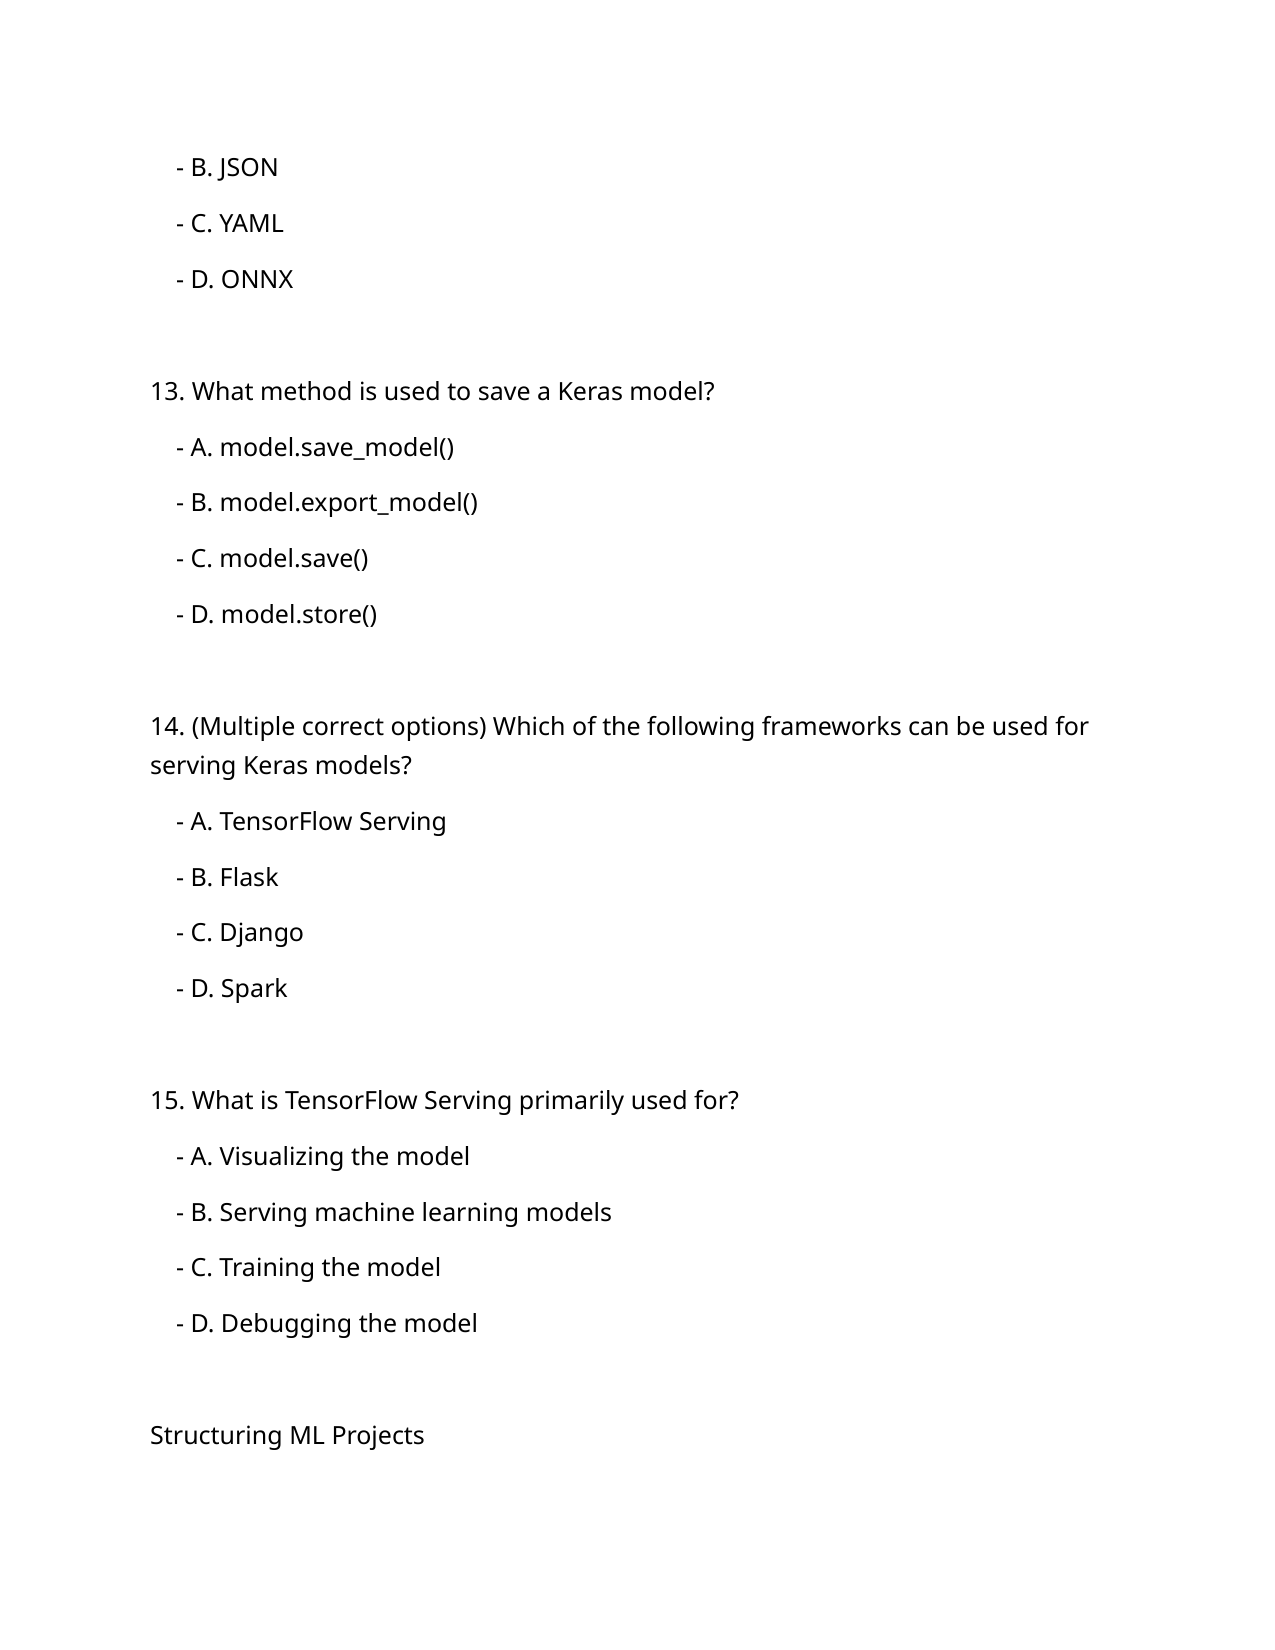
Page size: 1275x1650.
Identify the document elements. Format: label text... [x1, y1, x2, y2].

text - C. model.save() [150, 541, 1125, 575]
text - A. TensorFlow Serving [150, 803, 1125, 837]
text 15. What is TensorFlow Serving primarily used for? [150, 1082, 1125, 1117]
text - B. Serving machine learning models [150, 1194, 1125, 1228]
text Structuring ML Projects [150, 1417, 1125, 1452]
text - C. Django [150, 915, 1125, 949]
text 13. What method is used to save a Keras model? [150, 373, 1125, 407]
text - D. Debugging the model [150, 1306, 1125, 1340]
text - B. JSON [150, 150, 1125, 184]
text - B. Flask [150, 859, 1125, 893]
text - A. Visualizing the model [150, 1138, 1125, 1172]
text - C. YAML [150, 206, 1125, 240]
text - A. model.save_model() [150, 429, 1125, 463]
text - D. Spark [150, 971, 1125, 1005]
text - B. model.export_model() [150, 485, 1125, 519]
text - C. Training the model [150, 1250, 1125, 1284]
text - D. ONNX [150, 262, 1125, 296]
text - D. model.store() [150, 597, 1125, 631]
text 14. (Multiple correct options) Which of the following frameworks can be used for serving Keras models? [150, 708, 1125, 782]
